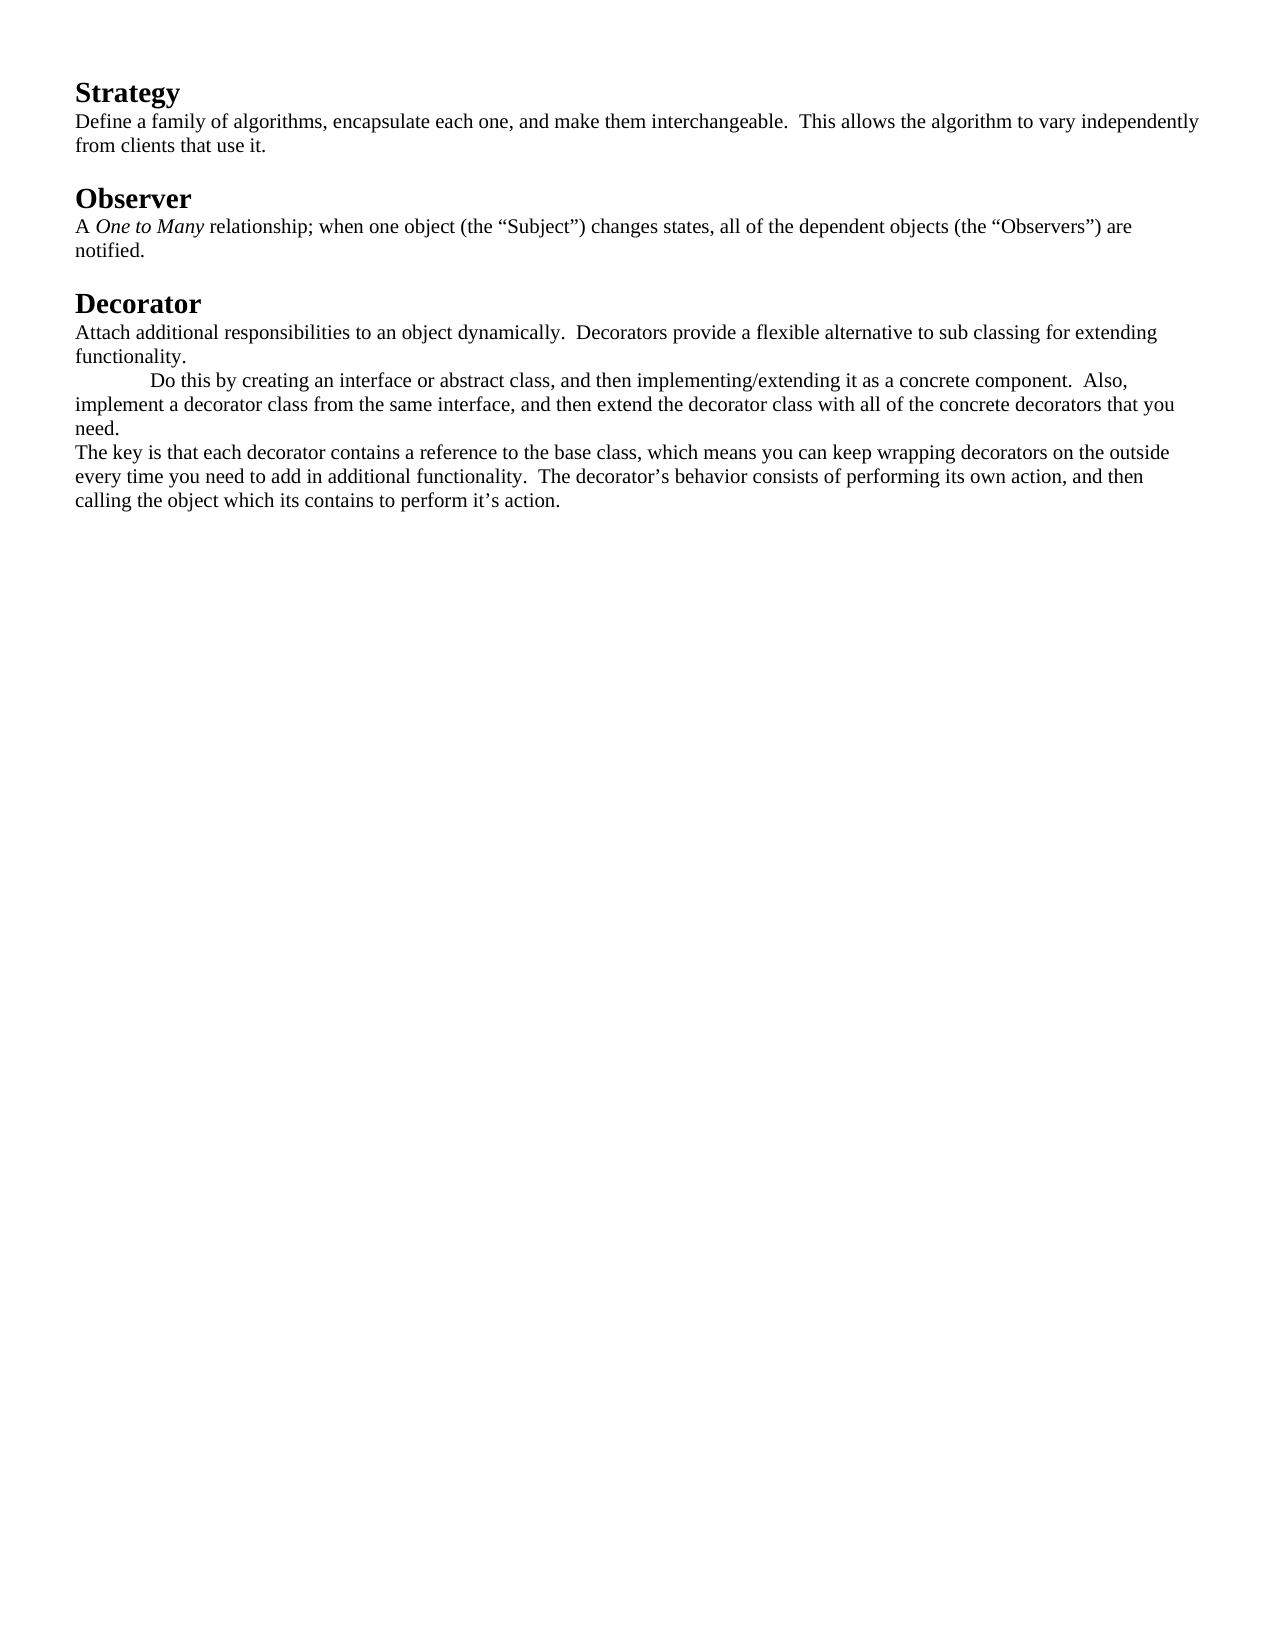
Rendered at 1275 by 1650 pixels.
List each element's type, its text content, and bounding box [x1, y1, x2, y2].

text Do this by creating an interface or abstract class, and then implementing/extending it as a concrete component. Also, implement a decorator class from the same interface, and then extend the decorator class with all of the concrete decorators that you need. [75, 368, 1200, 440]
text Decorator [75, 286, 1200, 320]
text Attach additional responsibilities to an object dynamically. Decorators provide a flexible alternative to sub classing for extending functionality. [75, 320, 1200, 368]
text A One to Many relationship; when one object (the “Subject”) changes states, all of the dependent objects (the “Observers”) are notified. [75, 214, 1200, 262]
text Strategy [75, 75, 1200, 108]
text Observer [75, 181, 1200, 214]
text Define a family of algorithms, encapsulate each one, and make them interchangeable. This allows the algorithm to vary independently from clients that use it. [75, 108, 1200, 157]
text The key is that each decorator contains a reference to the base class, which means you can keep wrapping decorators on the outside every time you need to add in additional functionality. The decorator’s behavior consists of performing its own action, and then calling the object which its contains to perform it’s action. [75, 440, 1200, 512]
